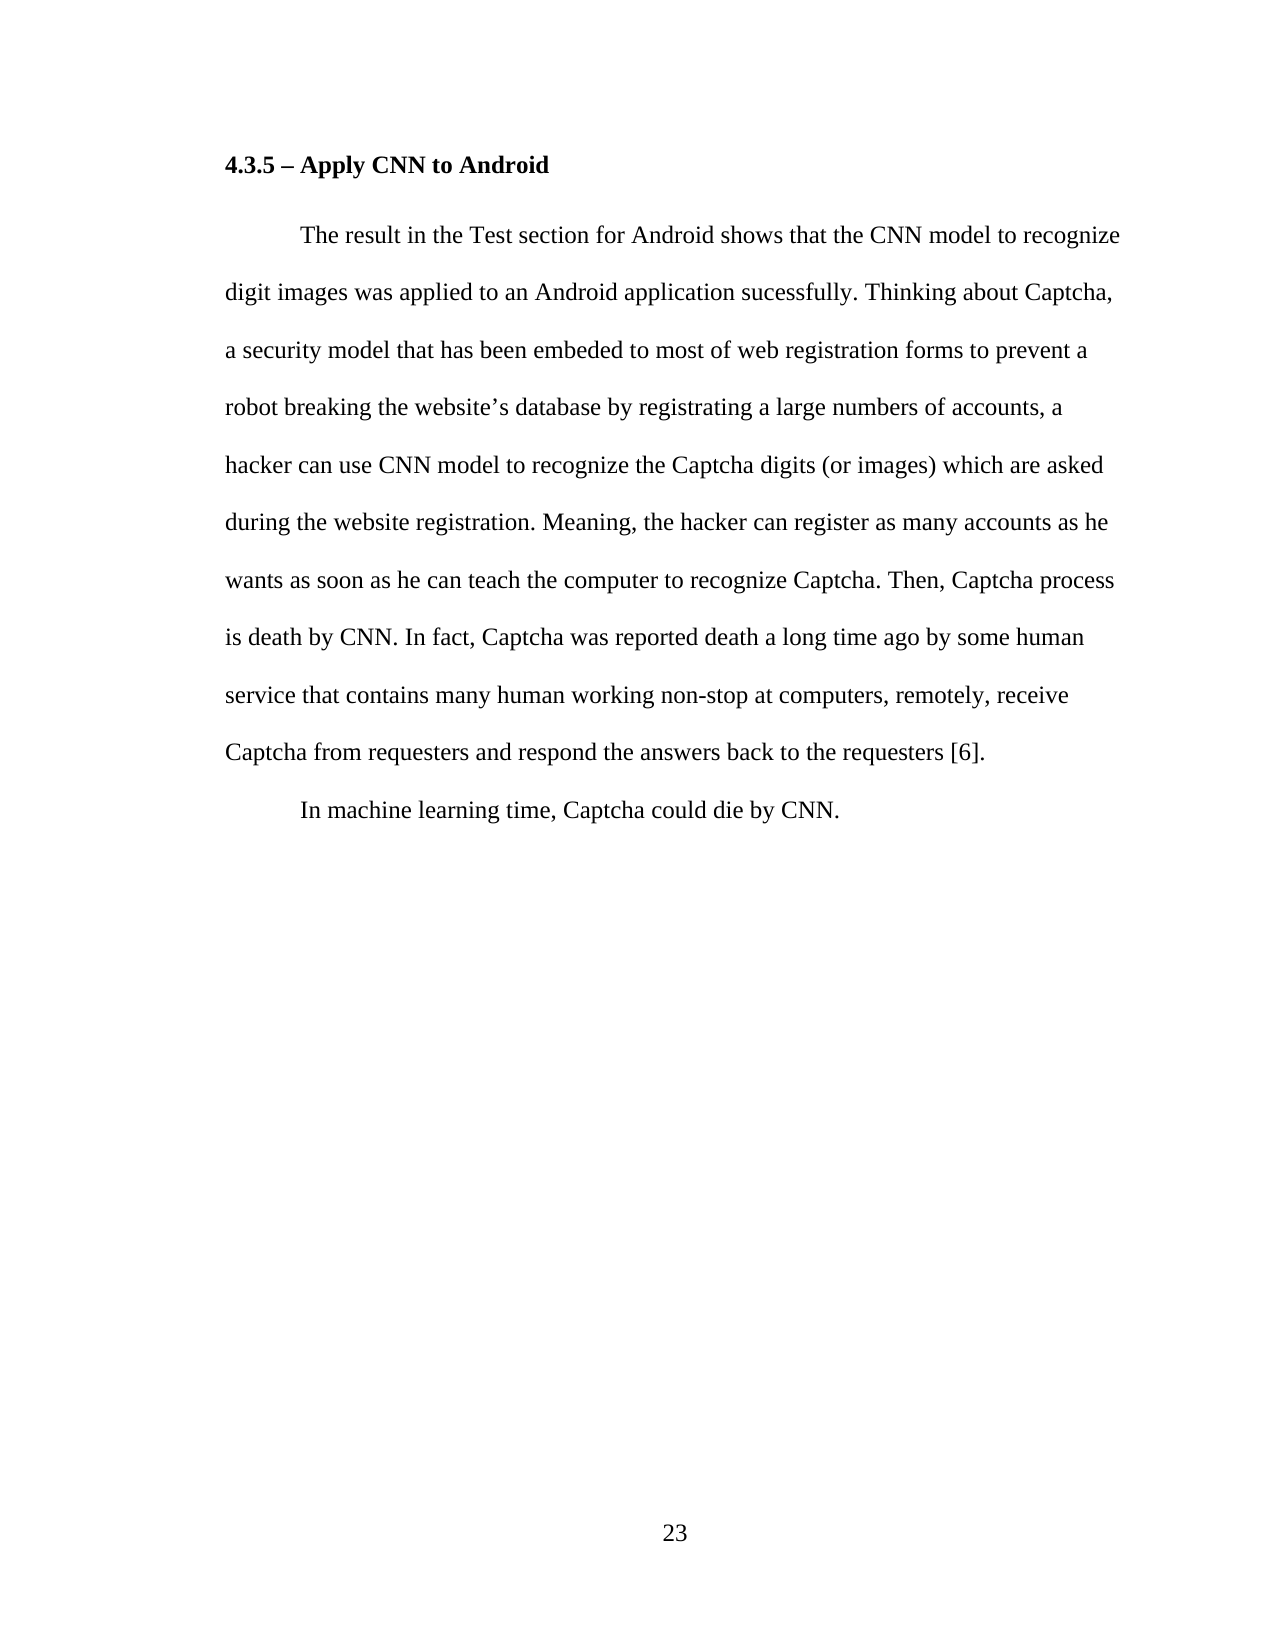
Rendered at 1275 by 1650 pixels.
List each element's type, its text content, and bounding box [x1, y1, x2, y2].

text The result in the Test section for Android shows that the CNN model to recognize digit images was applied to an Android application sucessfully. Thinking about Captcha, a security model that has been embeded to most of web registration forms to prevent a robot breaking the website’s database by registrating a large numbers of accounts, a hacker can use CNN model to recognize the Captcha digits (or images) which are asked during the website registration. Meaning, the hacker can register as many accounts as he wants as soon as he can teach the computer to recognize Captcha. Then, Captcha process is death by CNN. In fact, Captcha was reported death a long time ago by some human service that contains many human working non-stop at computers, remotely, receive Captcha from requesters and respond the answers back to the requesters [6]. [225, 220, 1125, 766]
subtitle 4.3.5 – Apply CNN to Android [225, 150, 1125, 179]
text In machine learning time, Captcha could die by CNN. [225, 795, 1125, 824]
